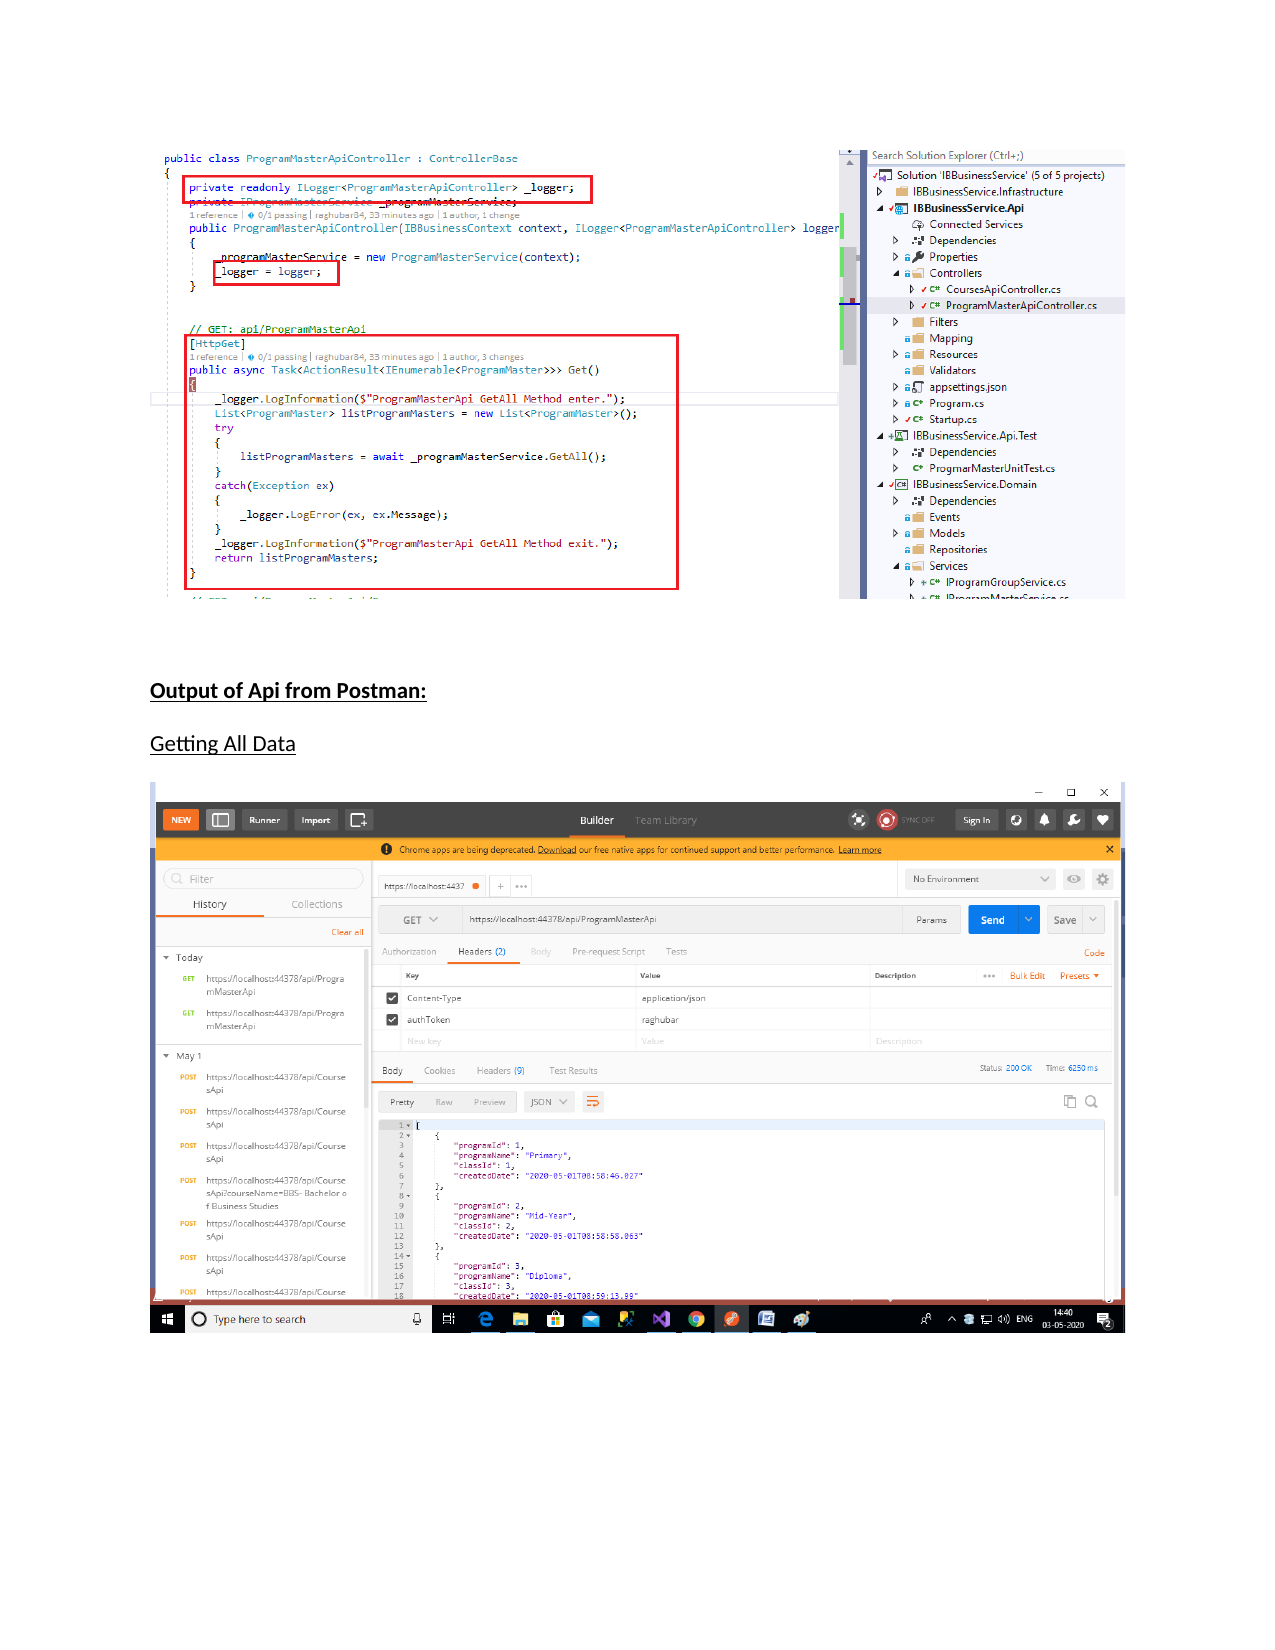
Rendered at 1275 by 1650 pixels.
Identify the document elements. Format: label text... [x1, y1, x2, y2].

text Getting All Data [150, 729, 1125, 757]
picture [150, 782, 1125, 1333]
picture [150, 150, 1125, 599]
text Output of Api from Postman: [150, 676, 1125, 704]
